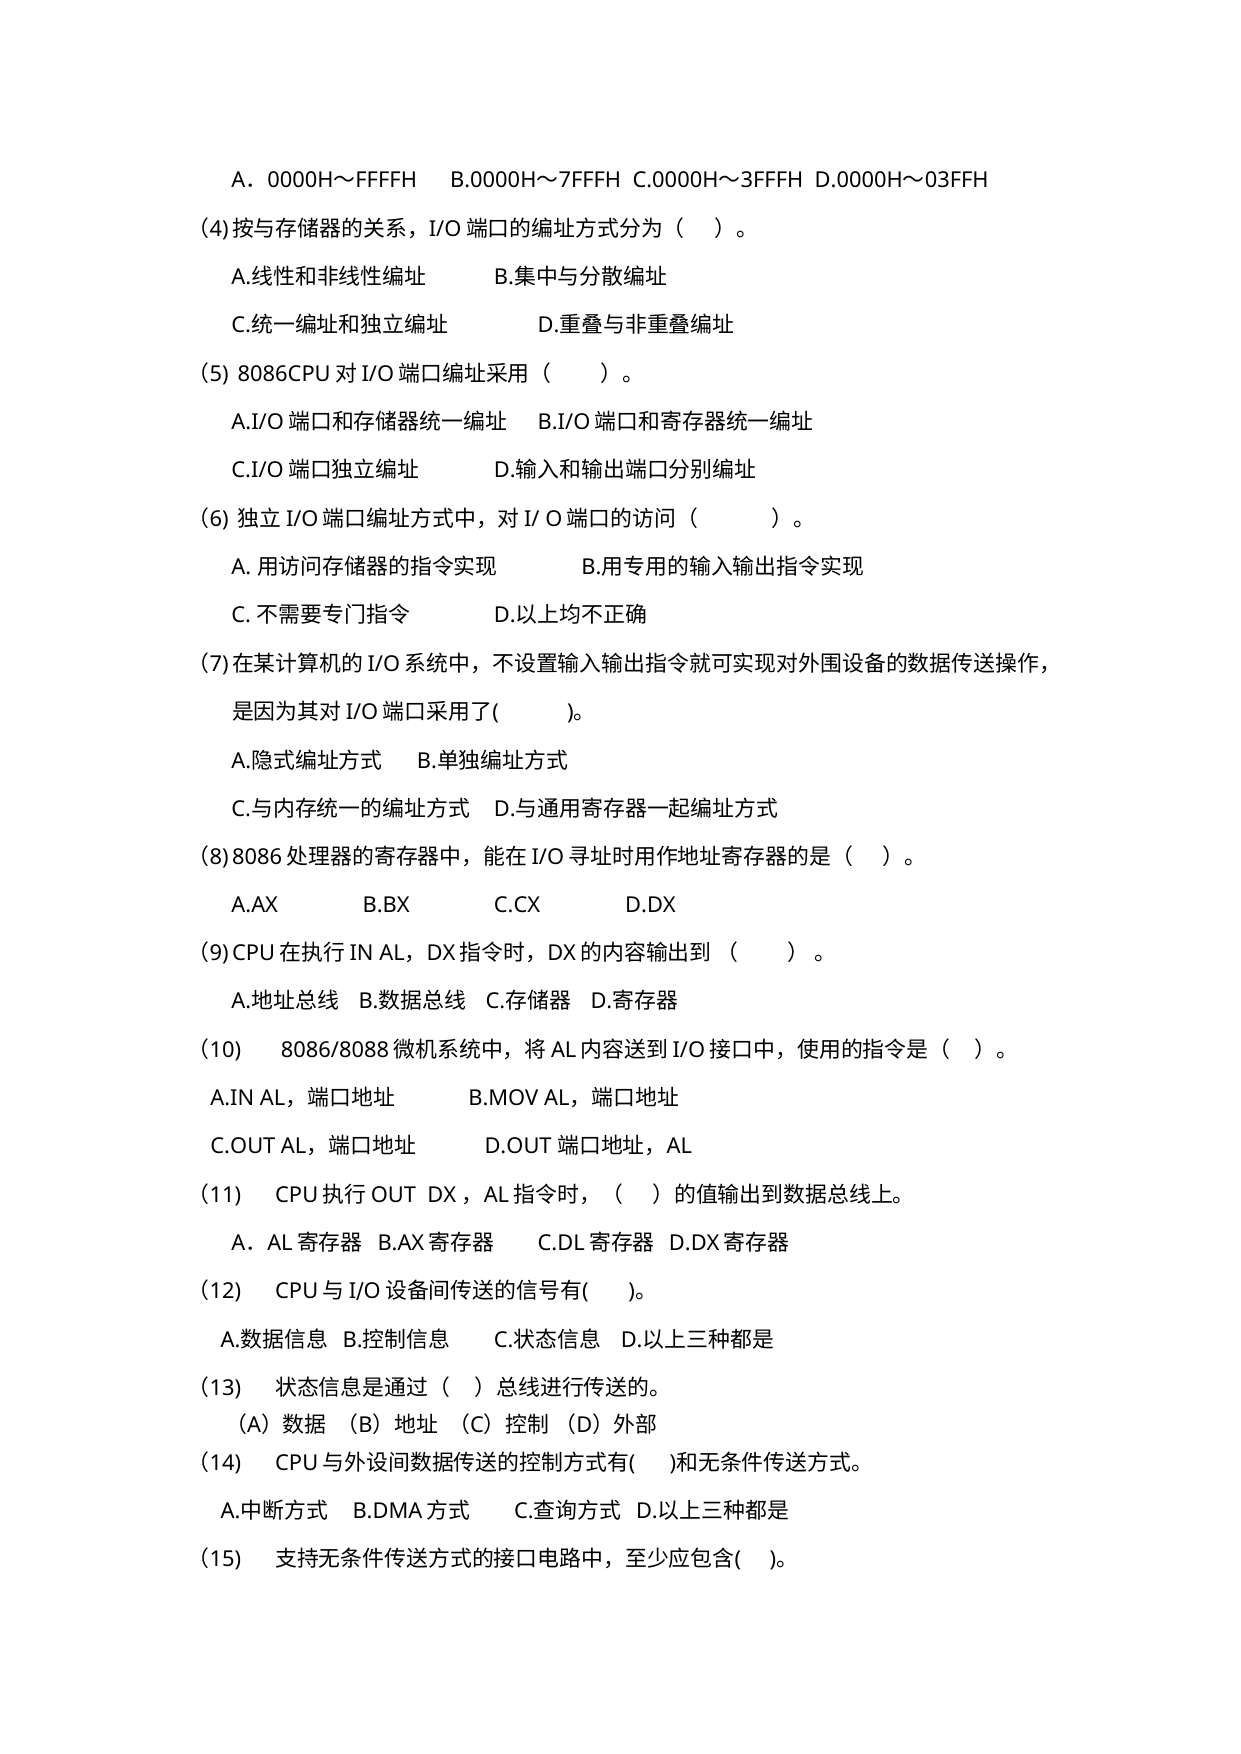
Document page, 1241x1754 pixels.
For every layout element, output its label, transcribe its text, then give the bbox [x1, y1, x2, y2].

text A.中断方式 B.DMA方式 C.查询方式 D.以上三种都是 [187, 1492, 1053, 1525]
list 状态信息是通过（ ）总线进行传送的。 [187, 1370, 1053, 1402]
text A．0000H～FFFFH B.0000H～7FFFH C.0000H～3FFFH D.0000H～03FFH [187, 162, 1053, 194]
list CPU在执行IN AL，DX指令时，DX的内容输出到 （ ） 。 [187, 935, 1053, 967]
text A.数据信息 B.控制信息 C.状态信息 D.以上三种都是 [187, 1321, 1053, 1354]
text （A）数据 （B）地址 （C）控制 （D）外部 [225, 1407, 1053, 1439]
text A.I/O端口和存储器统一编址 B.I/O端口和寄存器统一编址 [209, 404, 1053, 436]
list 支持无条件传送方式的接口电路中，至少应包含( )。 [187, 1541, 1053, 1573]
list 8086处理器的寄存器中，能在I/O寻址时用作地址寄存器的是（ ）。 [187, 839, 1053, 872]
list CPU执行OUT DX ，AL指令时，（ ）的值输出到数据总线上。 [187, 1176, 1053, 1209]
list 在某计算机的I/O系统中，不设置输入输出指令就可实现对外围设备的数据传送操作，是因为其对I/O端口采用了( )。 [187, 645, 1053, 727]
text A. 用访问存储器的指令实现 B.用专用的输入输出指令实现 [187, 549, 1053, 581]
text A.隐式编址方式 B.单独编址方式 [187, 742, 1053, 775]
text C.OUT AL，端口地址 D.OUT 端口地址，AL [187, 1128, 1053, 1161]
list 8086CPU对I/O端口编址采用（ ）。 [187, 355, 1053, 388]
text A.线性和非线性编址 B.集中与分散编址 [209, 259, 1053, 291]
text C. 不需要专门指令 D.以上均不正确 [187, 597, 1053, 629]
text A．AL寄存器 B.AX寄存器 C.DL寄存器 D.DX寄存器 [187, 1225, 1053, 1257]
list 独立I/O端口编址方式中，对I/ O端口的访问（ ）。 [187, 500, 1053, 533]
text C.统一编址和独立编址 D.重叠与非重叠编址 [209, 307, 1053, 339]
text C.I/O端口独立编址 D.输入和输出端口分别编址 [209, 452, 1053, 484]
list CPU与外设间数据传送的控制方式有( )和无条件传送方式。 [187, 1444, 1053, 1477]
list CPU与I∕O设备间传送的信号有( )。 [187, 1273, 1053, 1306]
list 按与存储器的关系，I/O端口的编址方式分为（ ）。 [187, 210, 1053, 243]
list 8086/8088微机系统中，将AL内容送到I/O接口中，使用的指令是（ ）。 [187, 1031, 1053, 1064]
text A.AX B.BX C.CX D.DX [187, 887, 1053, 920]
text A.IN AL，端口地址 B.MOV AL，端口地址 [187, 1080, 1053, 1112]
text A.地址总线 B.数据总线 C.存储器 D.寄存器 [187, 983, 1053, 1016]
text C.与内存统一的编址方式 D.与通用寄存器一起编址方式 [187, 791, 1053, 823]
